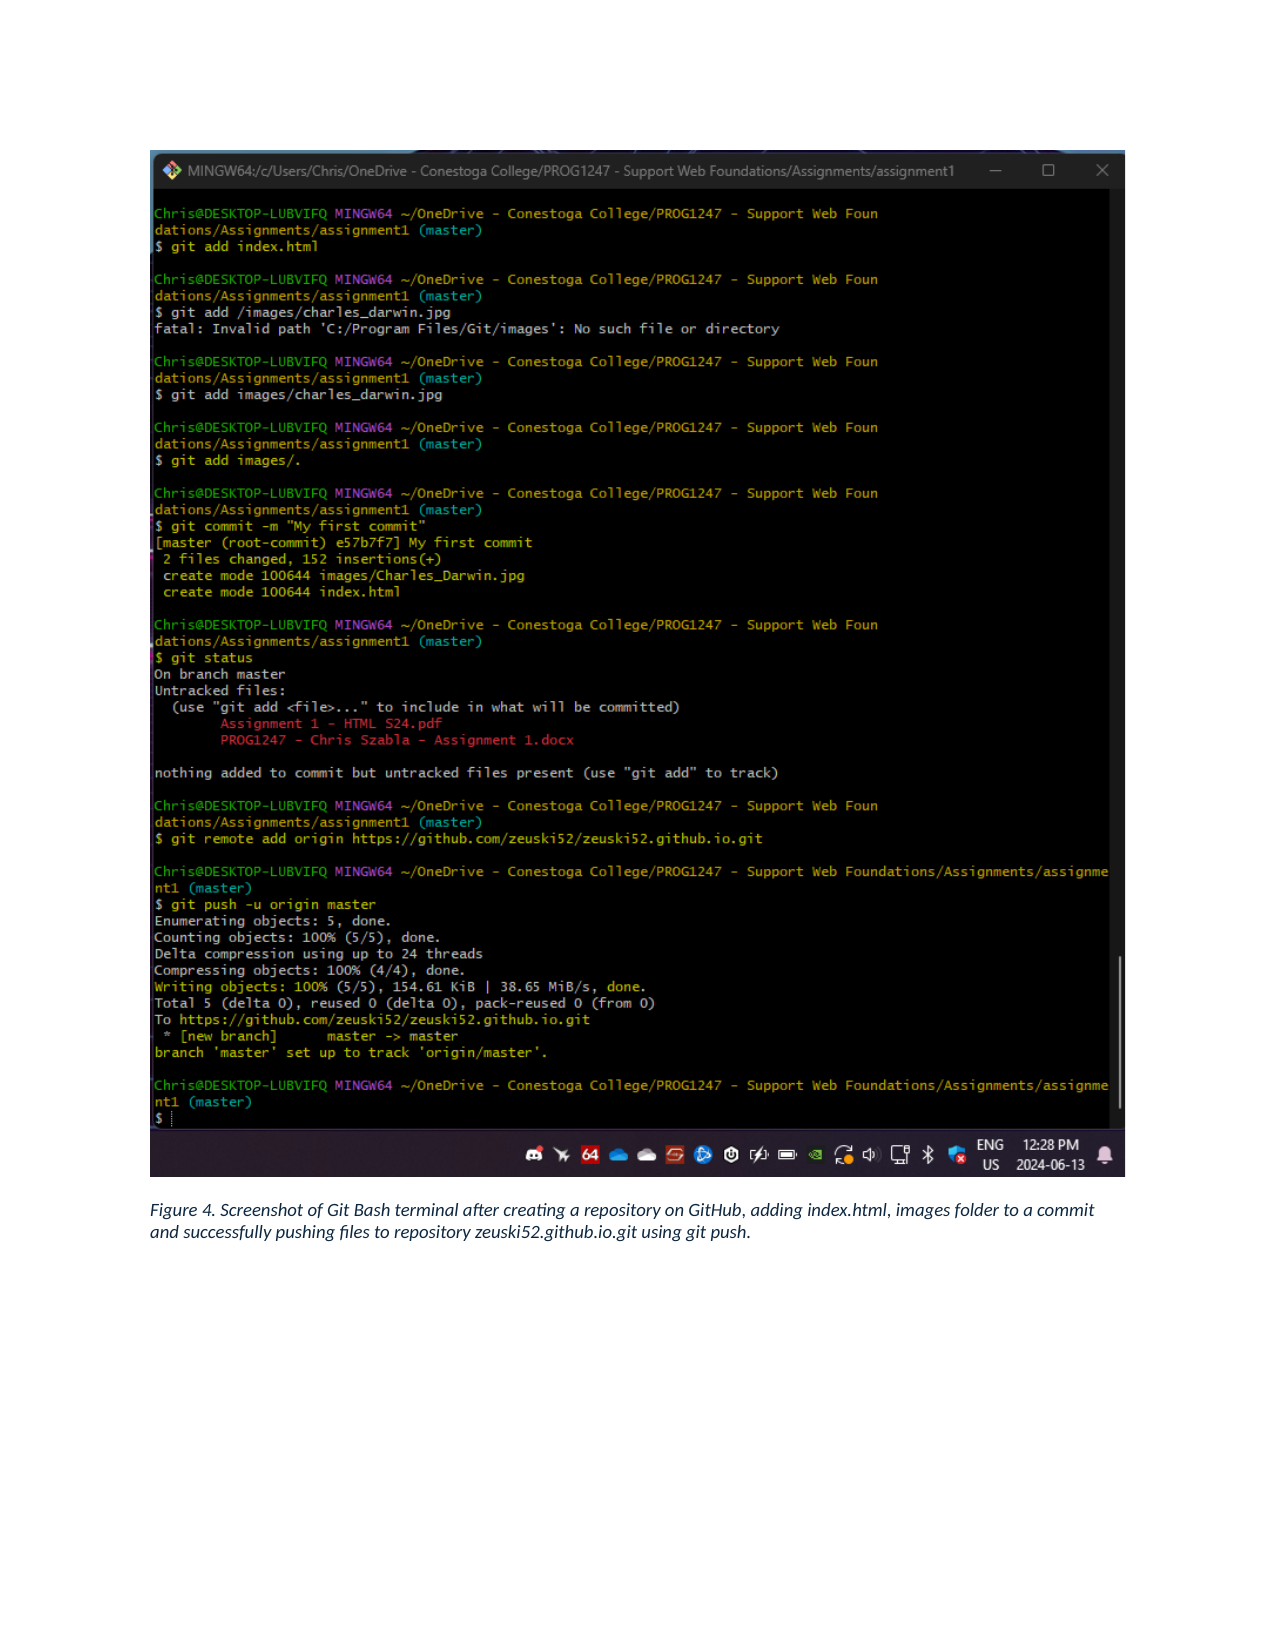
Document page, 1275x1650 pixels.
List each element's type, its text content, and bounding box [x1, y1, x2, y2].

text Figure 4. Screenshot of Git Bash terminal after creating a repository on GitHub, adding index.html, images folder to a commit and successfully pushing files to repository zeuski52.github.io.git using git push. [150, 1198, 1125, 1244]
picture [150, 150, 1125, 1177]
